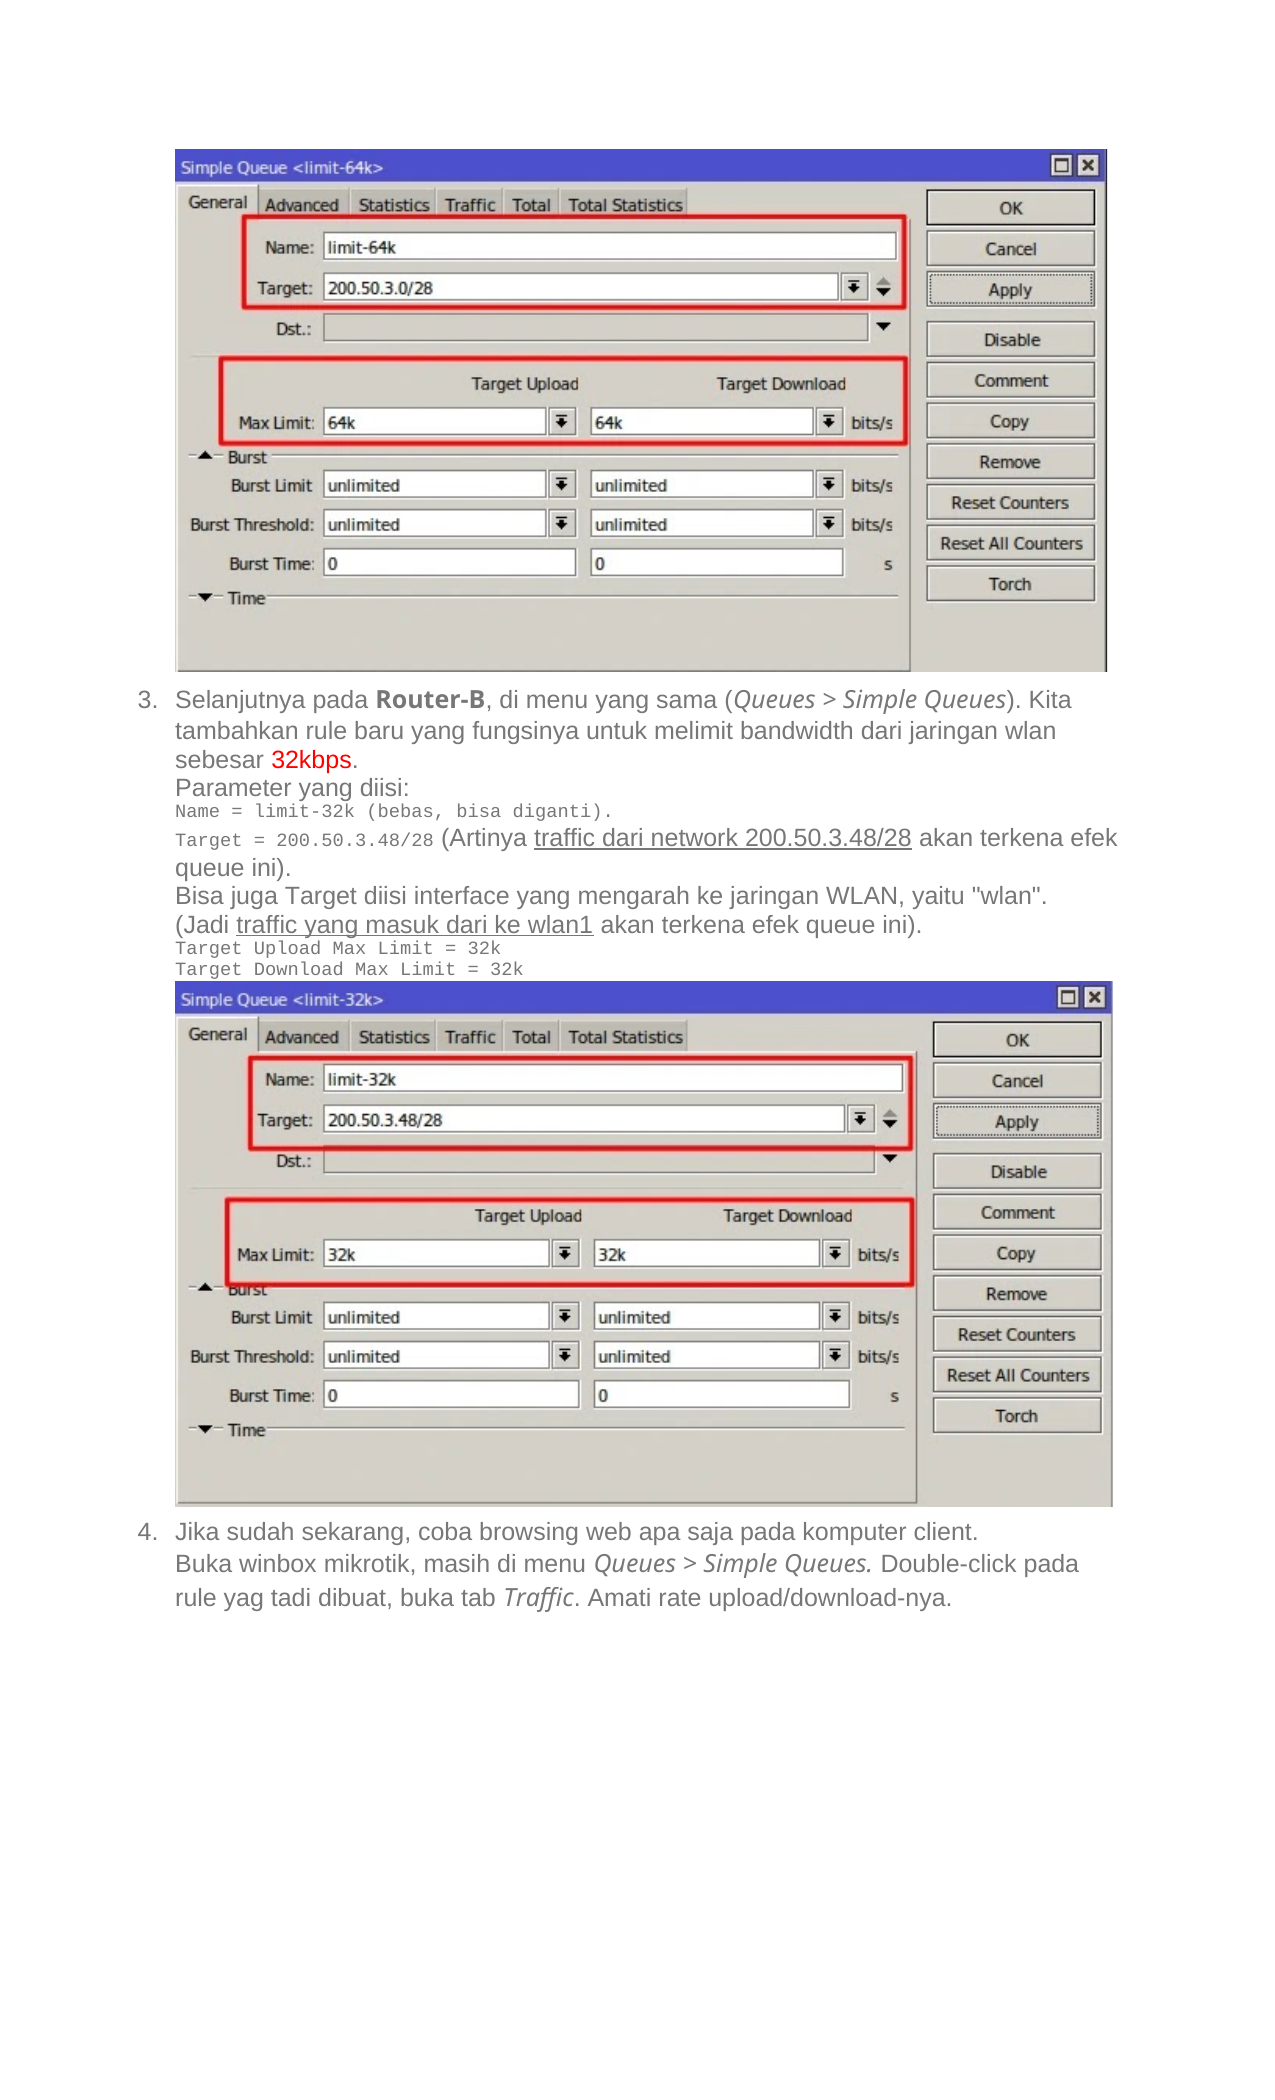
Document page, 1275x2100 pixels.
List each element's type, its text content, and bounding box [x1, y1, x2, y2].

picture [175, 981, 1113, 1507]
list Selanjutnya pada Router-B, di menu yang sama (Queues > Simple Queues). Kita tambahkan rule baru yang fungsinya untuk melimit bandwidth dari jaringan wlan sebesar 32kbps. Parameter yang diisi: Name = limit-32k (bebas, bisa diganti). Target = 200.50.3.48/28 (Artinya traffic dari network 200.50.3.48/28 akan terkena efek queue ini). Bisa juga Target diisi interface yang mengarah ke jaringan WLAN, yaitu "wlan". (Jadi traffic yang masuk dari ke wlan1 akan terkena efek queue ini). Target Upload Max Limit = 32k Target Download Max Limit = 32k [137, 682, 1125, 981]
list Jika sudah sekarang, coba browsing web apa saja pada komputer client. Buka winbox mikrotik, masih di menu Queues > Simple Queues. Double-click pada rule yag tadi dibuat, buka tab Traffic. Amati rate upload/download-nya. [137, 1517, 1125, 1613]
picture [175, 149, 1108, 672]
